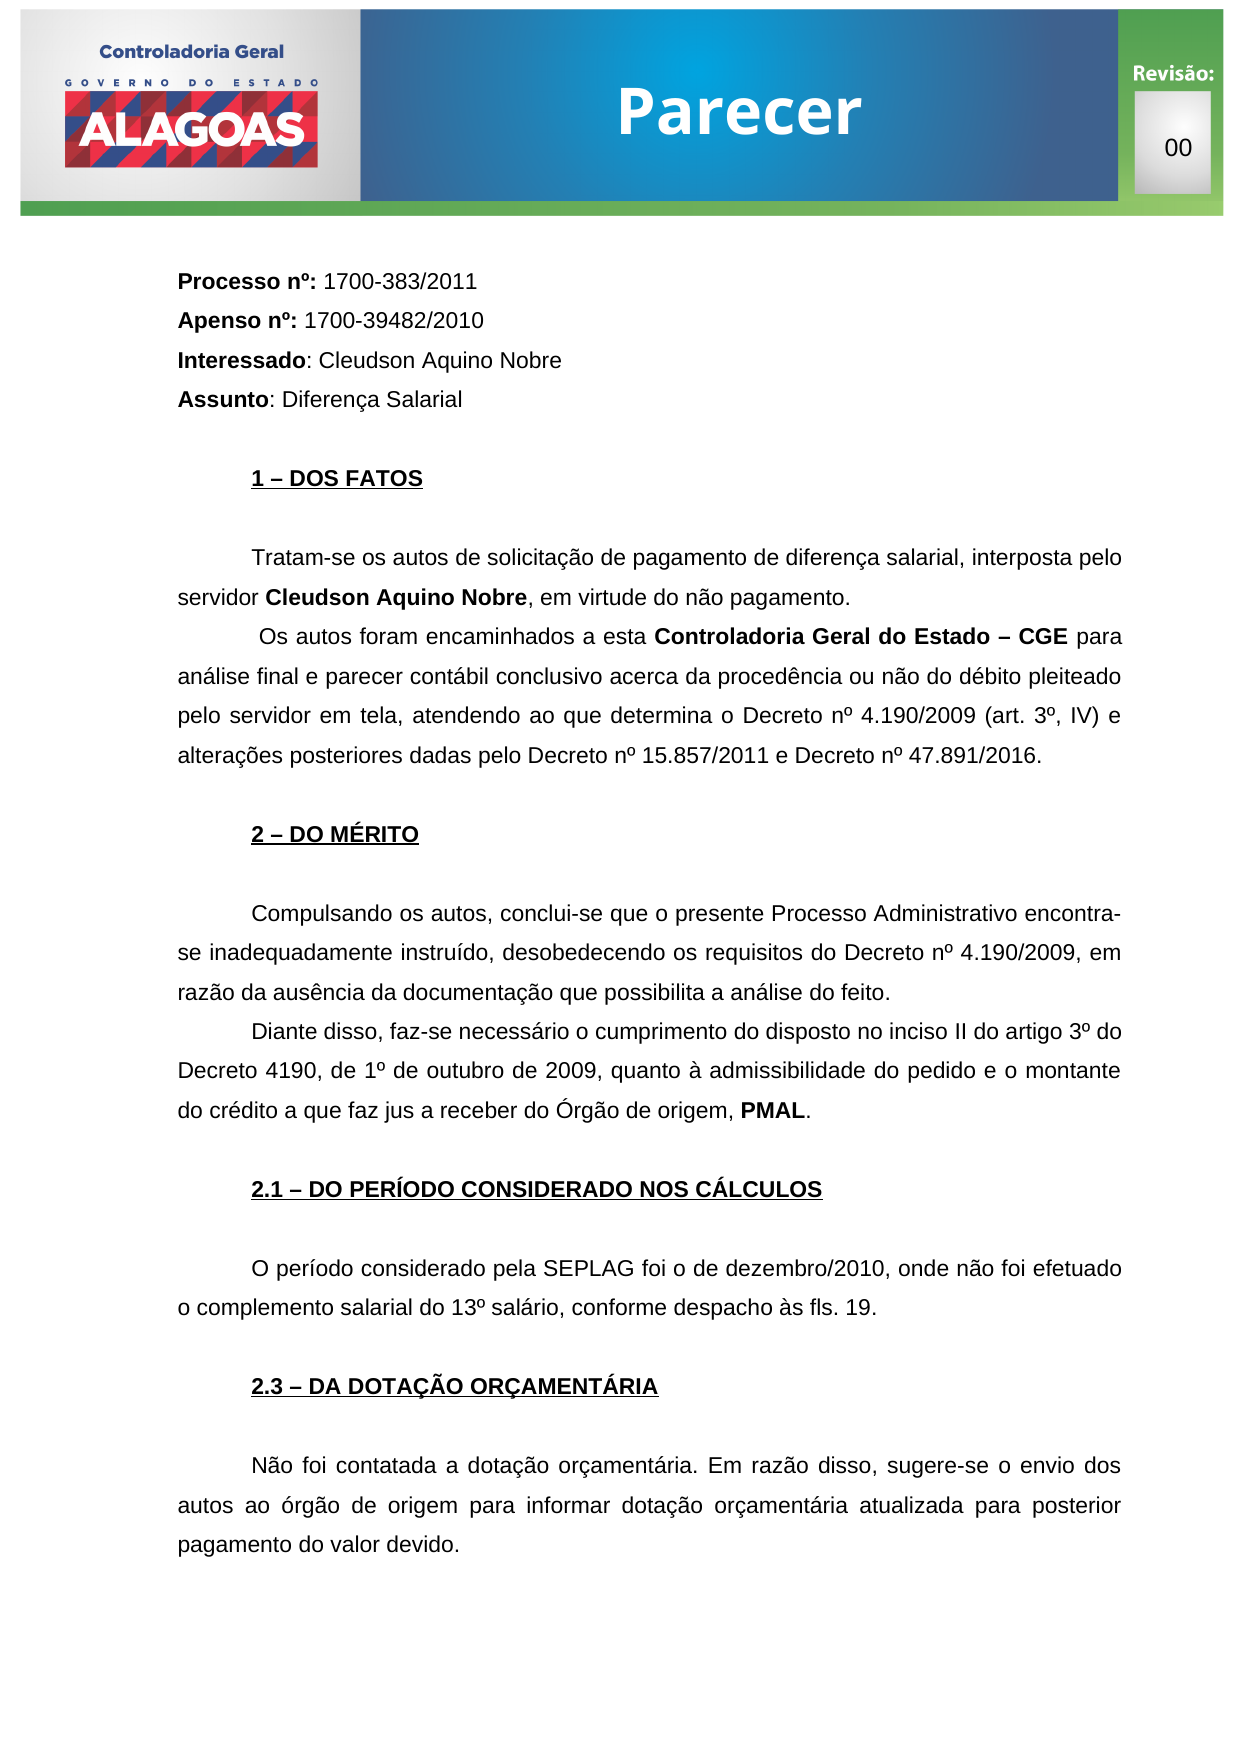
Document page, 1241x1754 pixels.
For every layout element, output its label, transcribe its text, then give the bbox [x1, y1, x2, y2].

text O período considerado pela SEPLAG foi o de dezembro/2010, onde não foi efetuado o complemento salarial do 13º salário, conforme despacho às fls. 19. [177, 1255, 1122, 1321]
text Compulsando os autos, conclui-se que o presente Processo Administrativo encontra-se inadequadamente instruído, desobedecendo os requisitos do Decreto nº 4.190/2009, em razão da ausência da documentação que possibilita a análise do feito. [177, 899, 1122, 1005]
text 2 – DO MÉRITO [177, 821, 1122, 847]
text Diante disso, faz-se necessário o cumprimento do disposto no inciso II do artigo 3º do Decreto 4190, de 1º de outubro de 2009, quanto à admissibilidade do pedido e o montante do crédito a que faz jus a receber do Órgão de origem, PMAL. [177, 1018, 1122, 1123]
text Tratam-se os autos de solicitação de pagamento de diferença salarial, interposta pelo servidor Cleudson Aquino Nobre, em virtude do não pagamento. [177, 544, 1122, 610]
text Apenso nº: 1700-39482/2010 [177, 307, 1122, 334]
text Não foi contatada a dotação orçamentária. Em razão disso, sugere-se o envio dos autos ao órgão de origem para informar dotação orçamentária atualizada para posterior pagamento do valor devido. [177, 1452, 1122, 1557]
text Assunto: Diferença Salarial [177, 386, 1122, 413]
text 2.1 – DO PERÍODO CONSIDERADO NOS CÁLCULOS [177, 1176, 1122, 1202]
text 2.3 – DA DOTAÇÃO ORÇAMENTÁRIA [177, 1373, 1122, 1399]
text Os autos foram encaminhados a esta Controladoria Geral do Estado – CGE para análise final e parecer contábil conclusivo acerca da procedência ou não do débito pleiteado pelo servidor em tela, atendendo ao que determina o Decreto nº 4.190/2009 (art. 3º, IV) e alterações posteriores dadas pelo Decreto nº 15.857/2011 e Decreto nº 47.891/2016. [177, 623, 1122, 768]
text 1 – DOS FATOS [177, 465, 1122, 492]
picture [20, 9, 1224, 216]
text Interessado: Cleudson Aquino Nobre [177, 347, 1122, 373]
text Processo nº: 1700-383/2011 [177, 268, 1122, 294]
